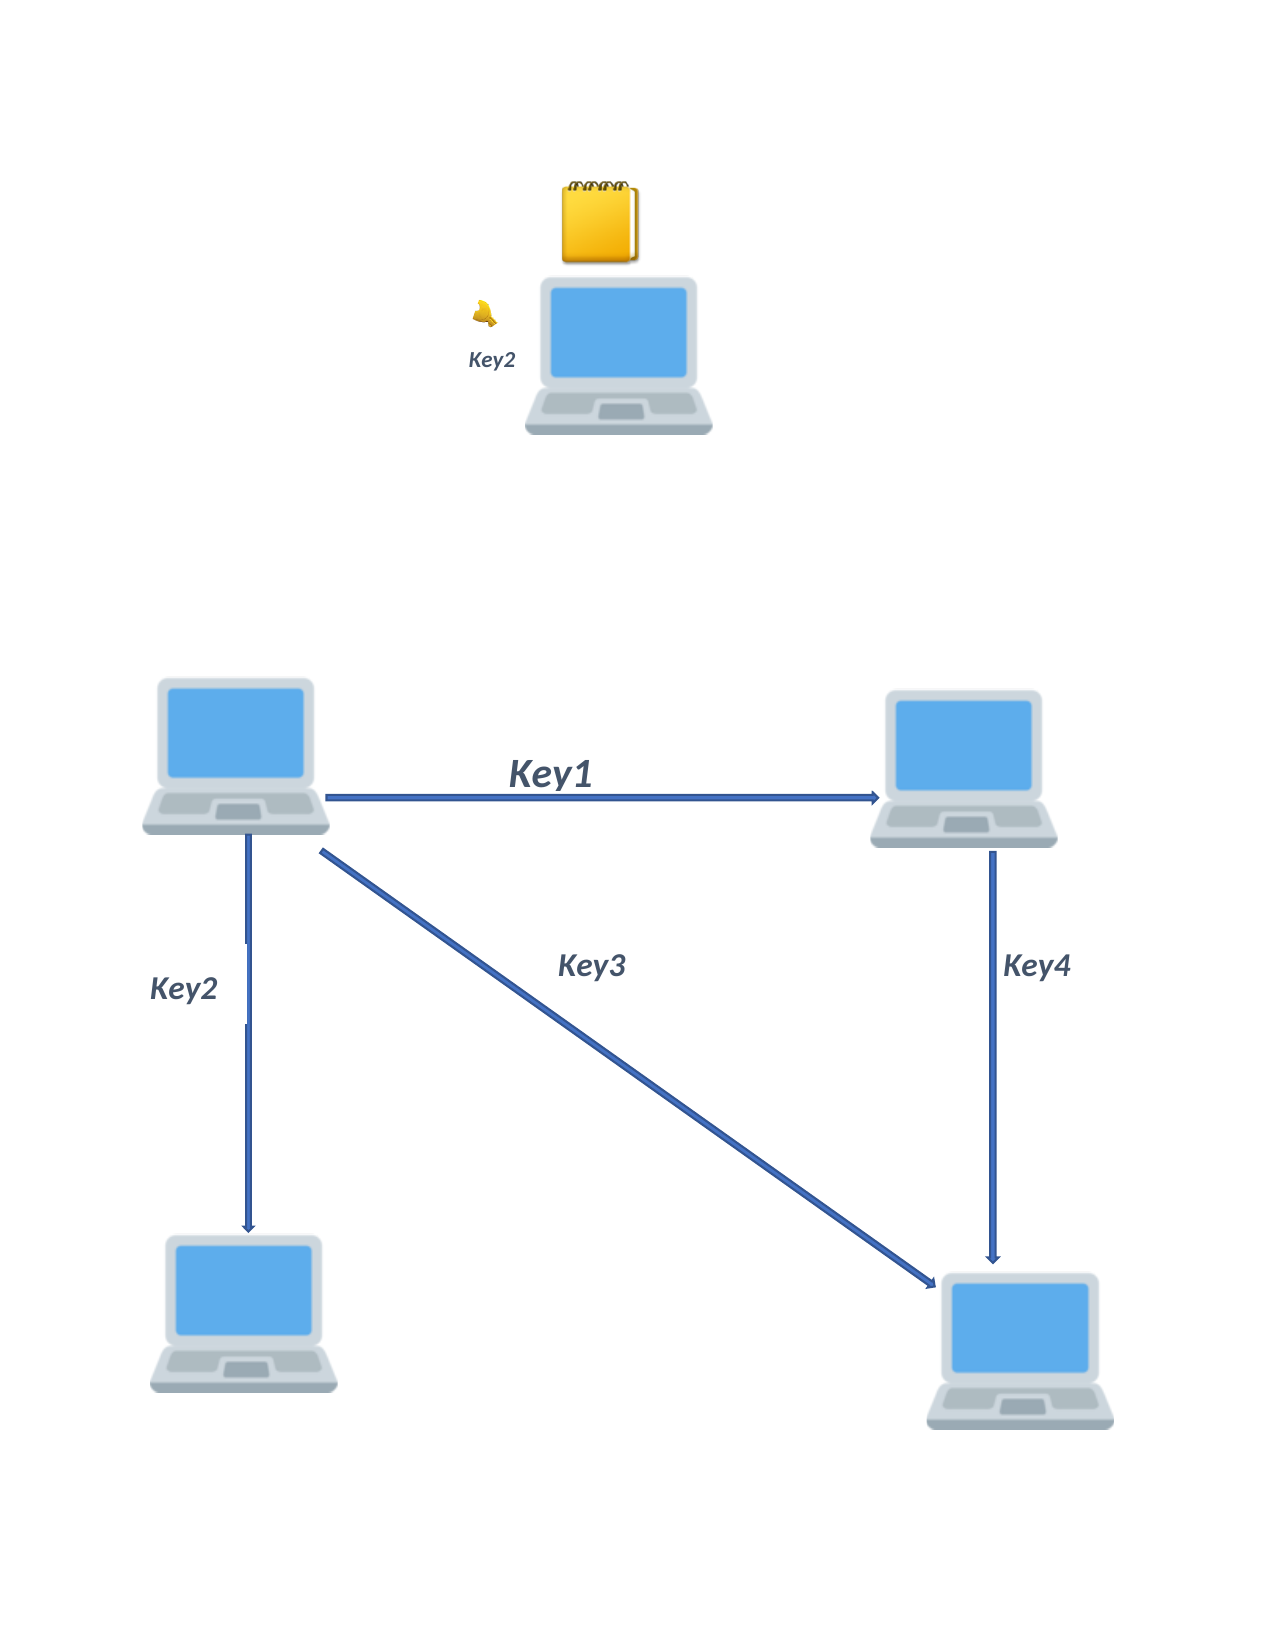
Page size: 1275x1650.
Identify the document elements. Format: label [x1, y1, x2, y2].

picture [470, 299, 505, 334]
picture [926, 1242, 1114, 1430]
picture [870, 660, 1058, 848]
picture [142, 647, 330, 835]
picture [525, 173, 713, 435]
picture [150, 1205, 338, 1393]
